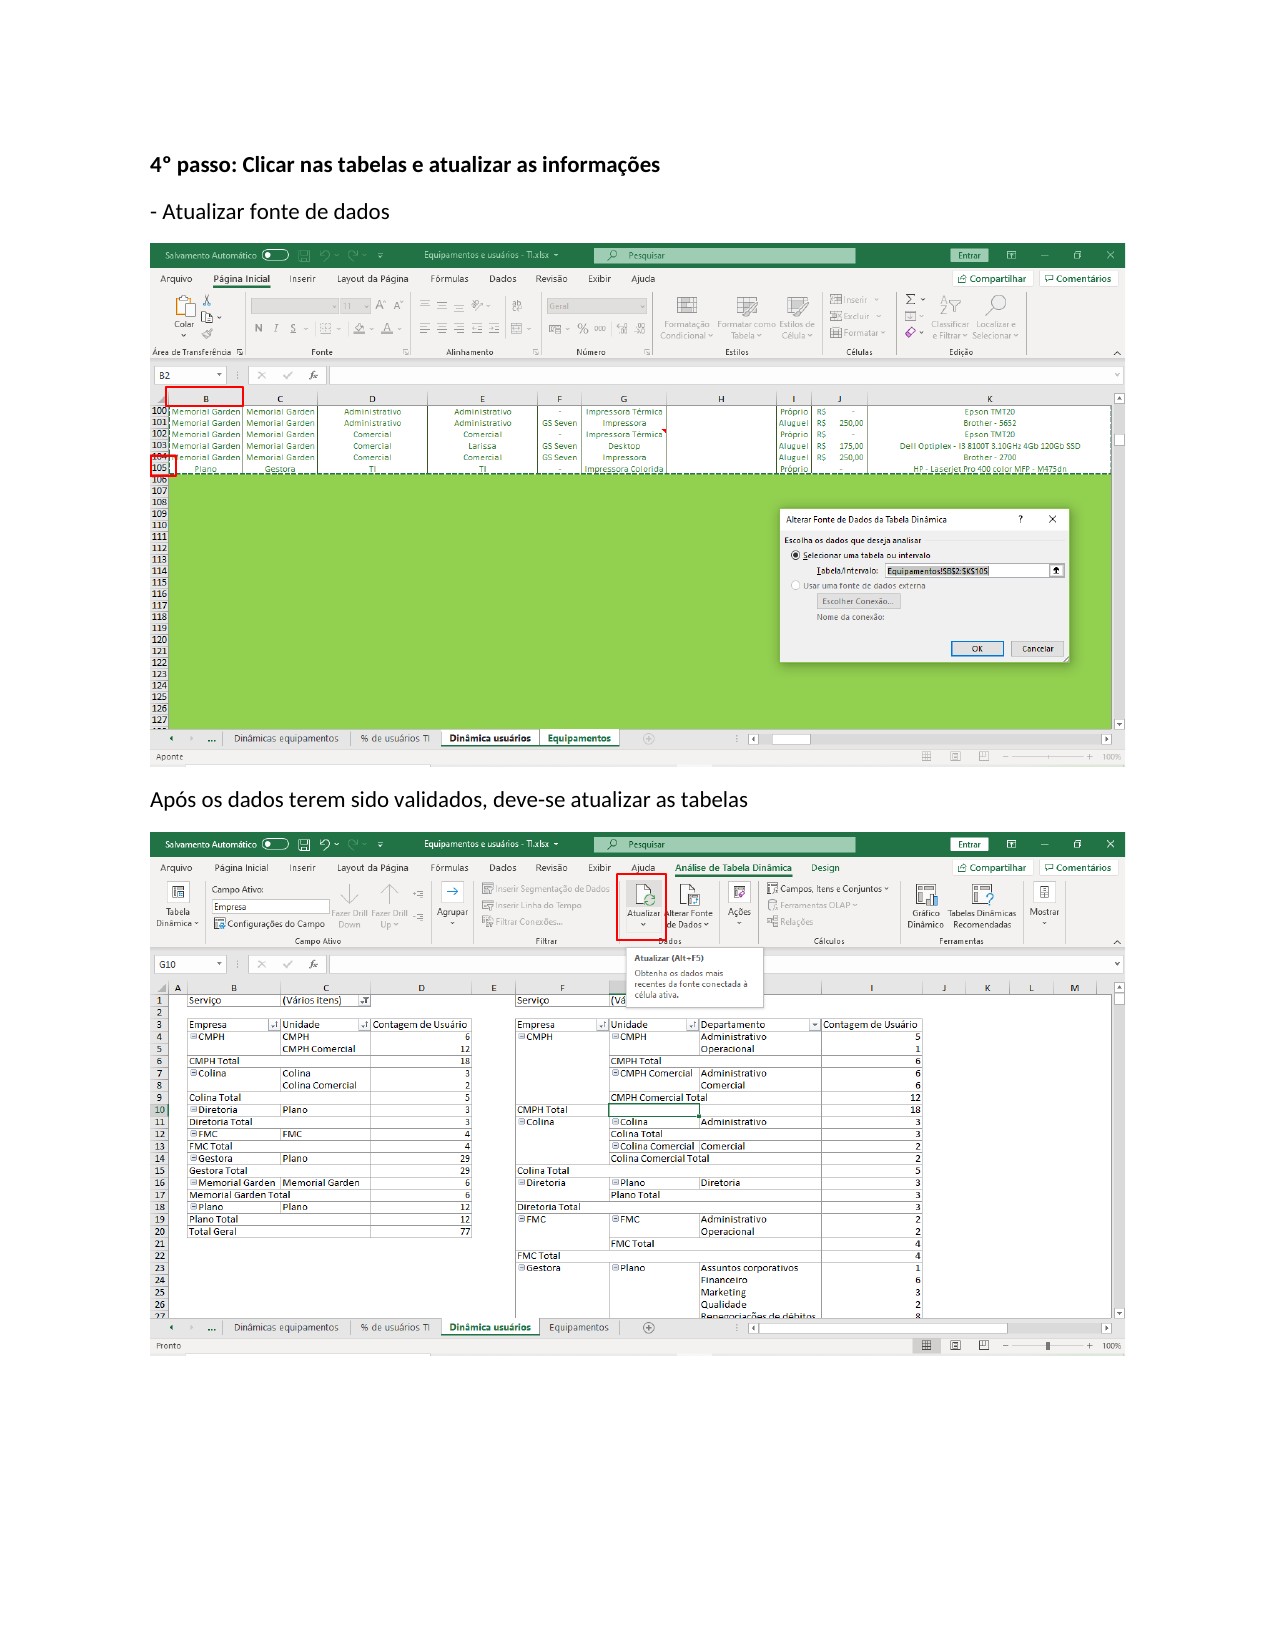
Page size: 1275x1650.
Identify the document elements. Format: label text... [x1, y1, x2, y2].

picture [150, 832, 1125, 1356]
text 4º passo: Clicar nas tabelas e atualizar as informações [150, 150, 1125, 178]
picture [150, 243, 1125, 767]
text - Atualizar fonte de dados [150, 197, 1125, 225]
text Após os dados terem sido validados, deve-se atualizar as tabelas [150, 785, 1125, 813]
